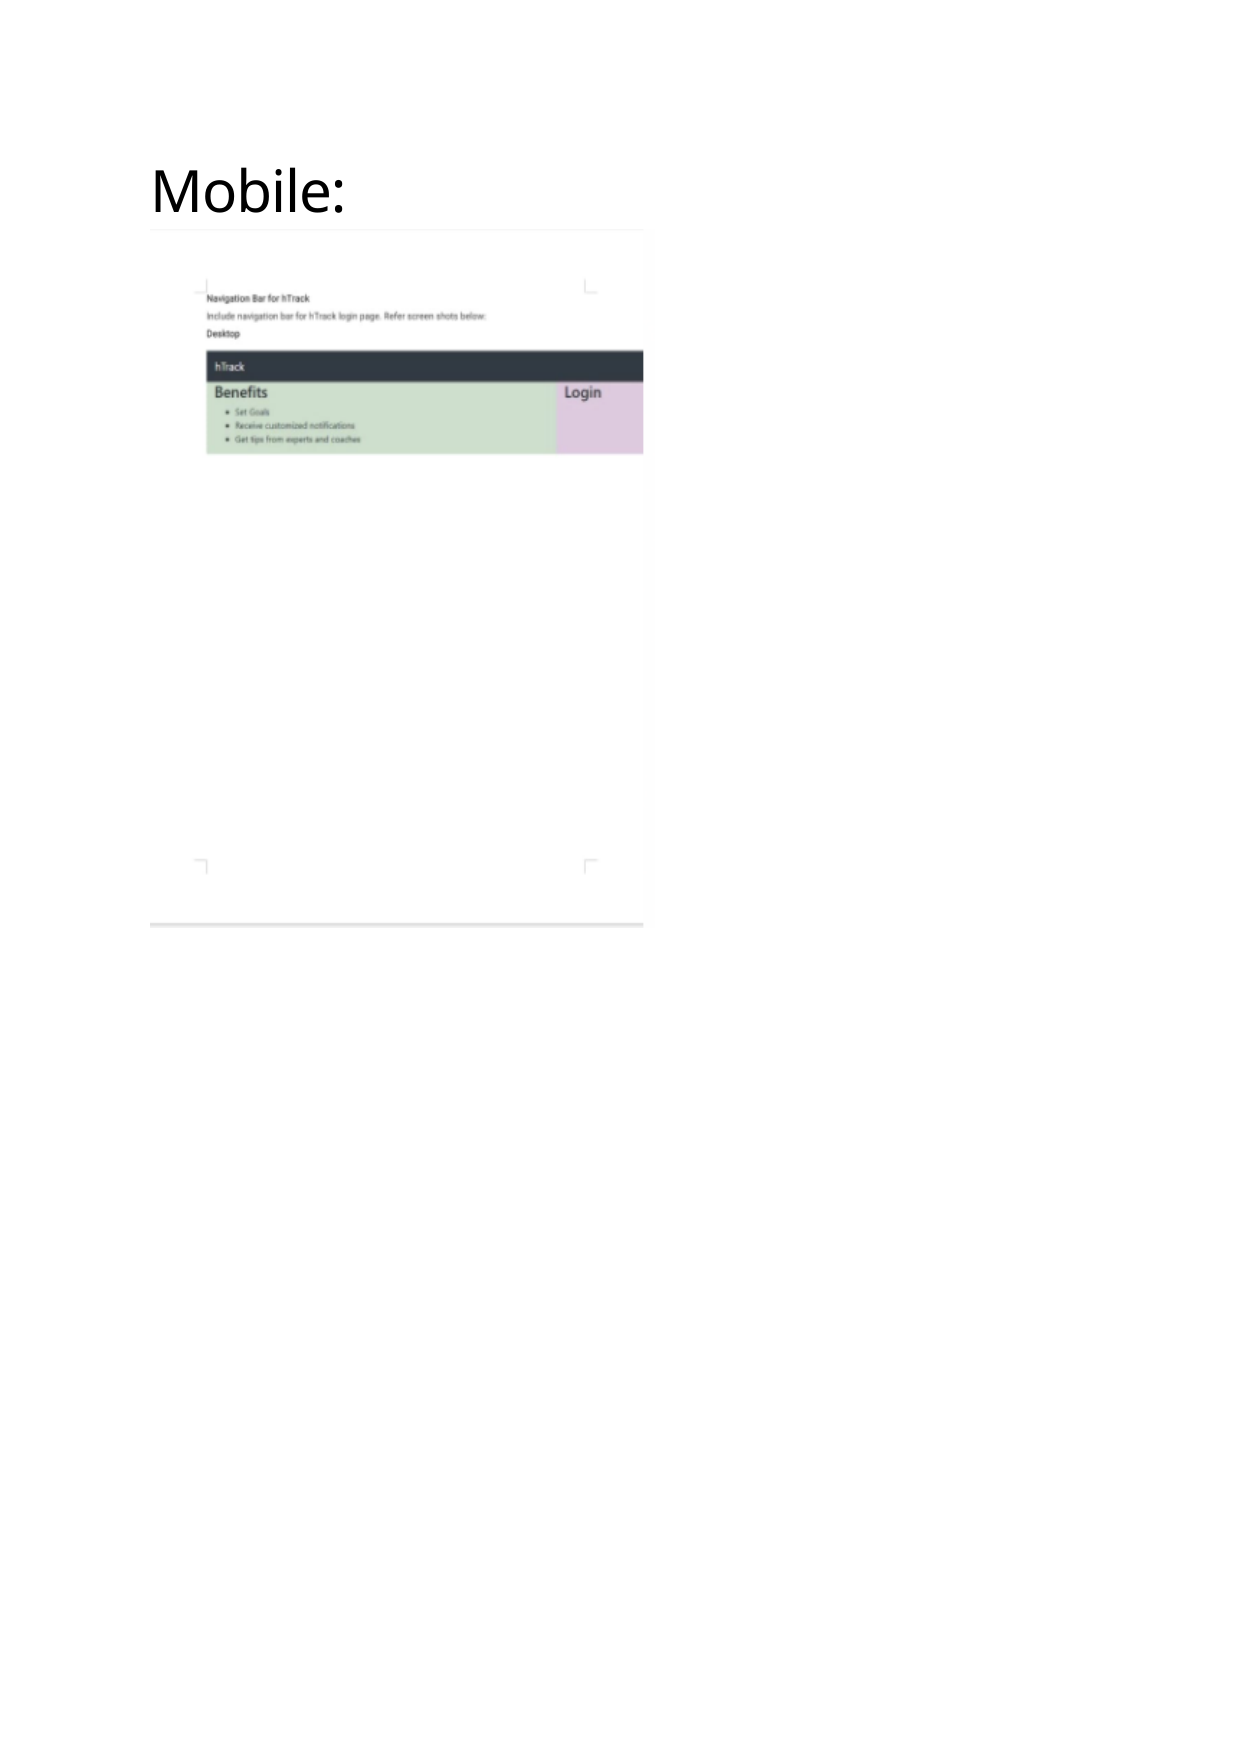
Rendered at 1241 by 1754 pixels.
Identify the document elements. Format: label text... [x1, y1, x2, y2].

title Mobile: [150, 150, 1090, 229]
picture [150, 229, 655, 928]
